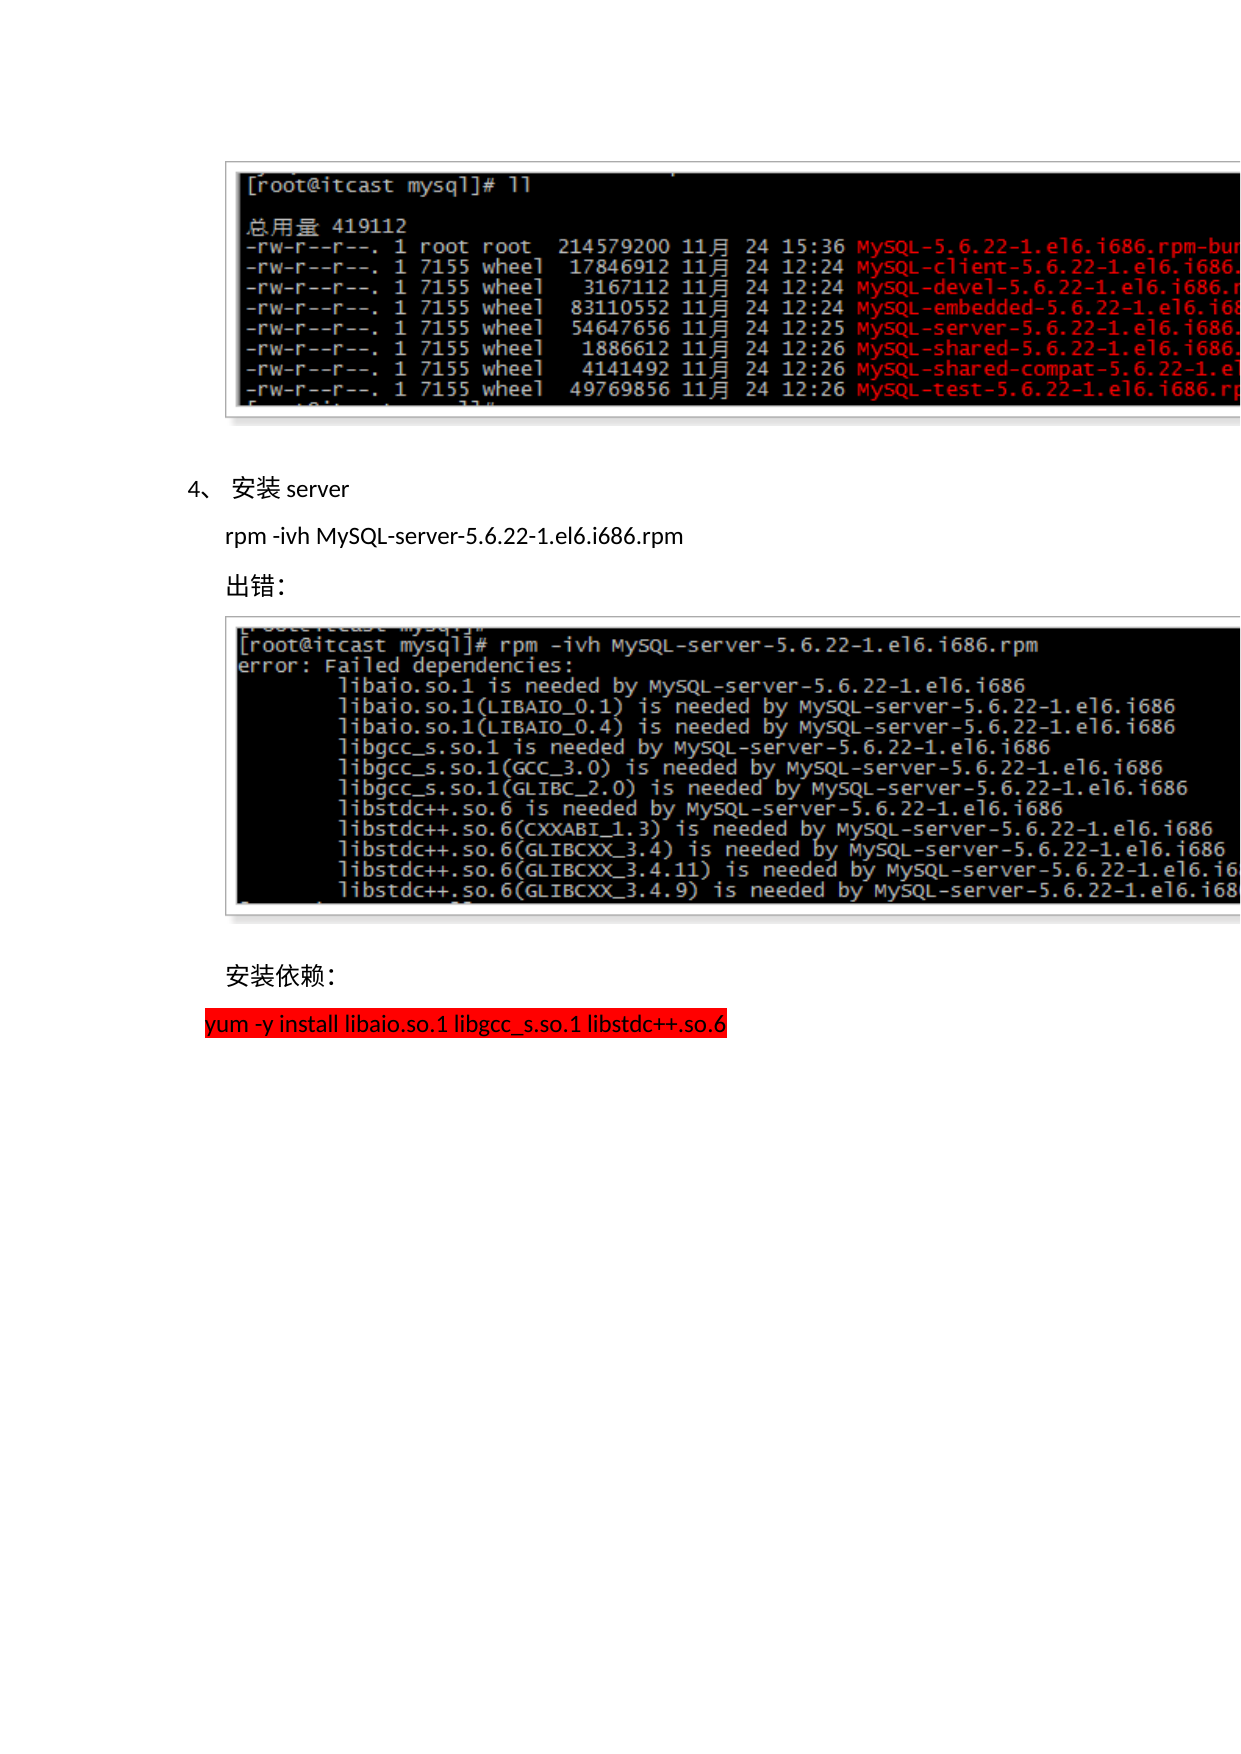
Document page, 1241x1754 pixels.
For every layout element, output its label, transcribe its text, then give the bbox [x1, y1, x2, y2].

picture [225, 161, 1241, 426]
picture [225, 616, 1241, 924]
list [187, 162, 1053, 454]
text yum -y install libaio.so.1 libgcc_s.so.1 libstdc++.so.6 需要升级libstdc++-4.4.7-4.el6.x86_64 yum update libstdc++-4.4.7-4.el6.x86_64 [187, 1007, 1053, 1104]
